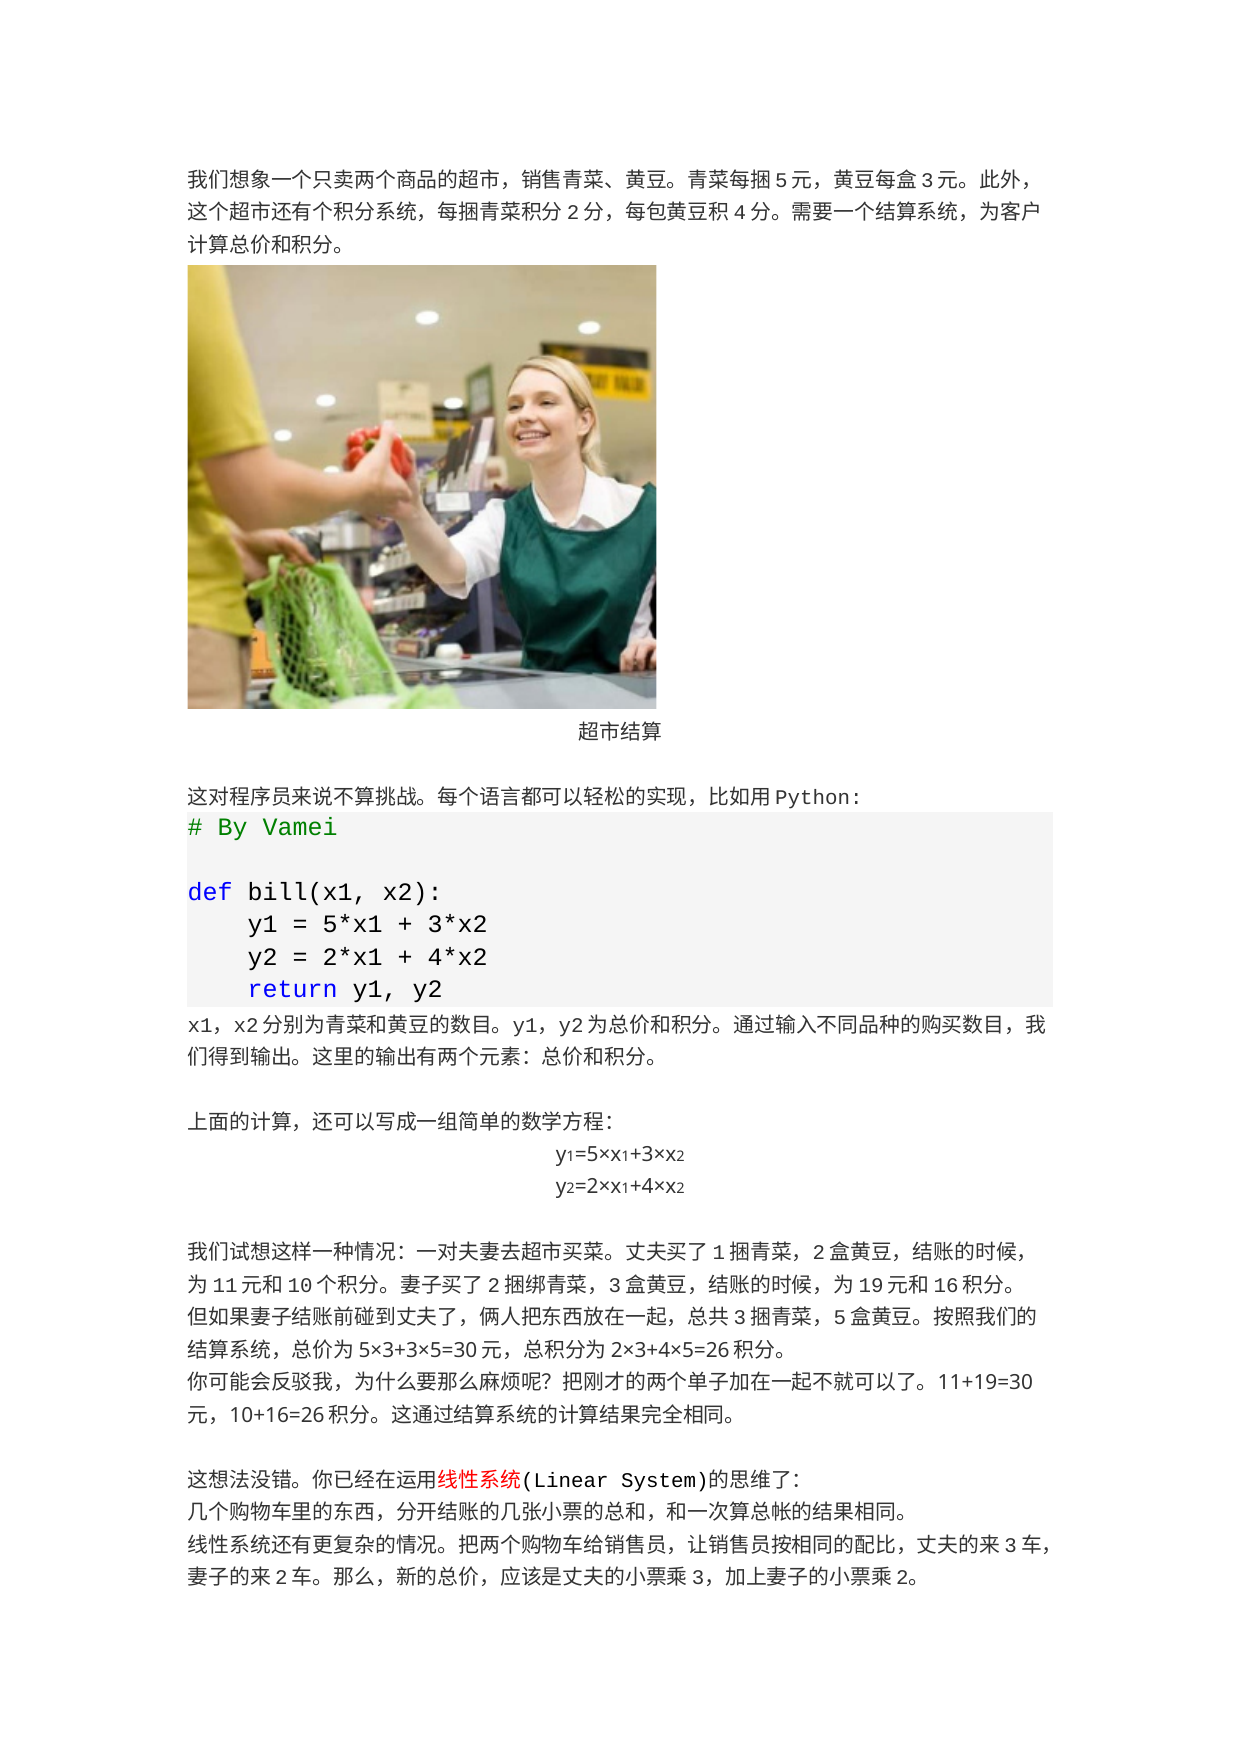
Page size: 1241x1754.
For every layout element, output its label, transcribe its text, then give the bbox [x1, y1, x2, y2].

text 这想法没错。你已经在运用线性系统(Linear System)的思维了： [187, 1462, 1053, 1494]
text 线性系统还有更复杂的情况。把两个购物车给销售员，让销售员按相同的配比，丈夫的来3车，妻子的来2车。那么，新的总价，应该是丈夫的小票乘3，加上妻子的小票乘2。 [187, 1527, 1053, 1592]
text 这对程序员来说不算挑战。每个语言都可以轻松的实现，比如用Python: [187, 779, 1053, 812]
text def bill(x1, x2): [187, 877, 1053, 909]
text y1 = 5*x1 + 3*x2 [187, 909, 1053, 942]
picture [187, 265, 657, 709]
text x1，x2分别为青菜和黄豆的数目。y1，y2为总价和积分。通过输入不同品种的购买数目，我们得到输出。这里的输出有两个元素：总价和积分。 [187, 1007, 1053, 1072]
text 超市结算 [187, 714, 1053, 747]
text 几个购物车里的东西，分开结账的几张小票的总和，和一次算总帐的结果相同。 [187, 1494, 1053, 1527]
text # By Vamei [187, 812, 1053, 844]
text y2=2×x1+4×x2 [187, 1169, 1053, 1202]
text 我们想象一个只卖两个商品的超市，销售青菜、黄豆。青菜每捆5元，黄豆每盒3元。此外，这个超市还有个积分系统，每捆青菜积分2分，每包黄豆积4分。需要一个结算系统，为客户计算总价和积分。 [187, 162, 1053, 259]
text y2 = 2*x1 + 4*x2 return y1, y2 [187, 942, 1053, 1007]
text y1=5×x1+3×x2 [187, 1137, 1053, 1169]
text 但如果妻子结账前碰到丈夫了，俩人把东西放在一起，总共3捆青菜，5盒黄豆。按照我们的结算系统，总价为5×3+3×5=30元，总积分为2×3+4×5=26积分。 [187, 1299, 1053, 1364]
text 我们试想这样一种情况：一对夫妻去超市买菜。丈夫买了1捆青菜，2盒黄豆，结账的时候，为11元和10个积分。妻子买了2捆绑青菜，3盒黄豆，结账的时候，为19元和16积分。 [187, 1234, 1053, 1299]
text 上面的计算，还可以写成一组简单的数学方程： [187, 1104, 1053, 1137]
text 你可能会反驳我，为什么要那么麻烦呢？把刚才的两个单子加在一起不就可以了。11+19=30元，10+16=26积分。这通过结算系统的计算结果完全相同。 [187, 1364, 1053, 1429]
